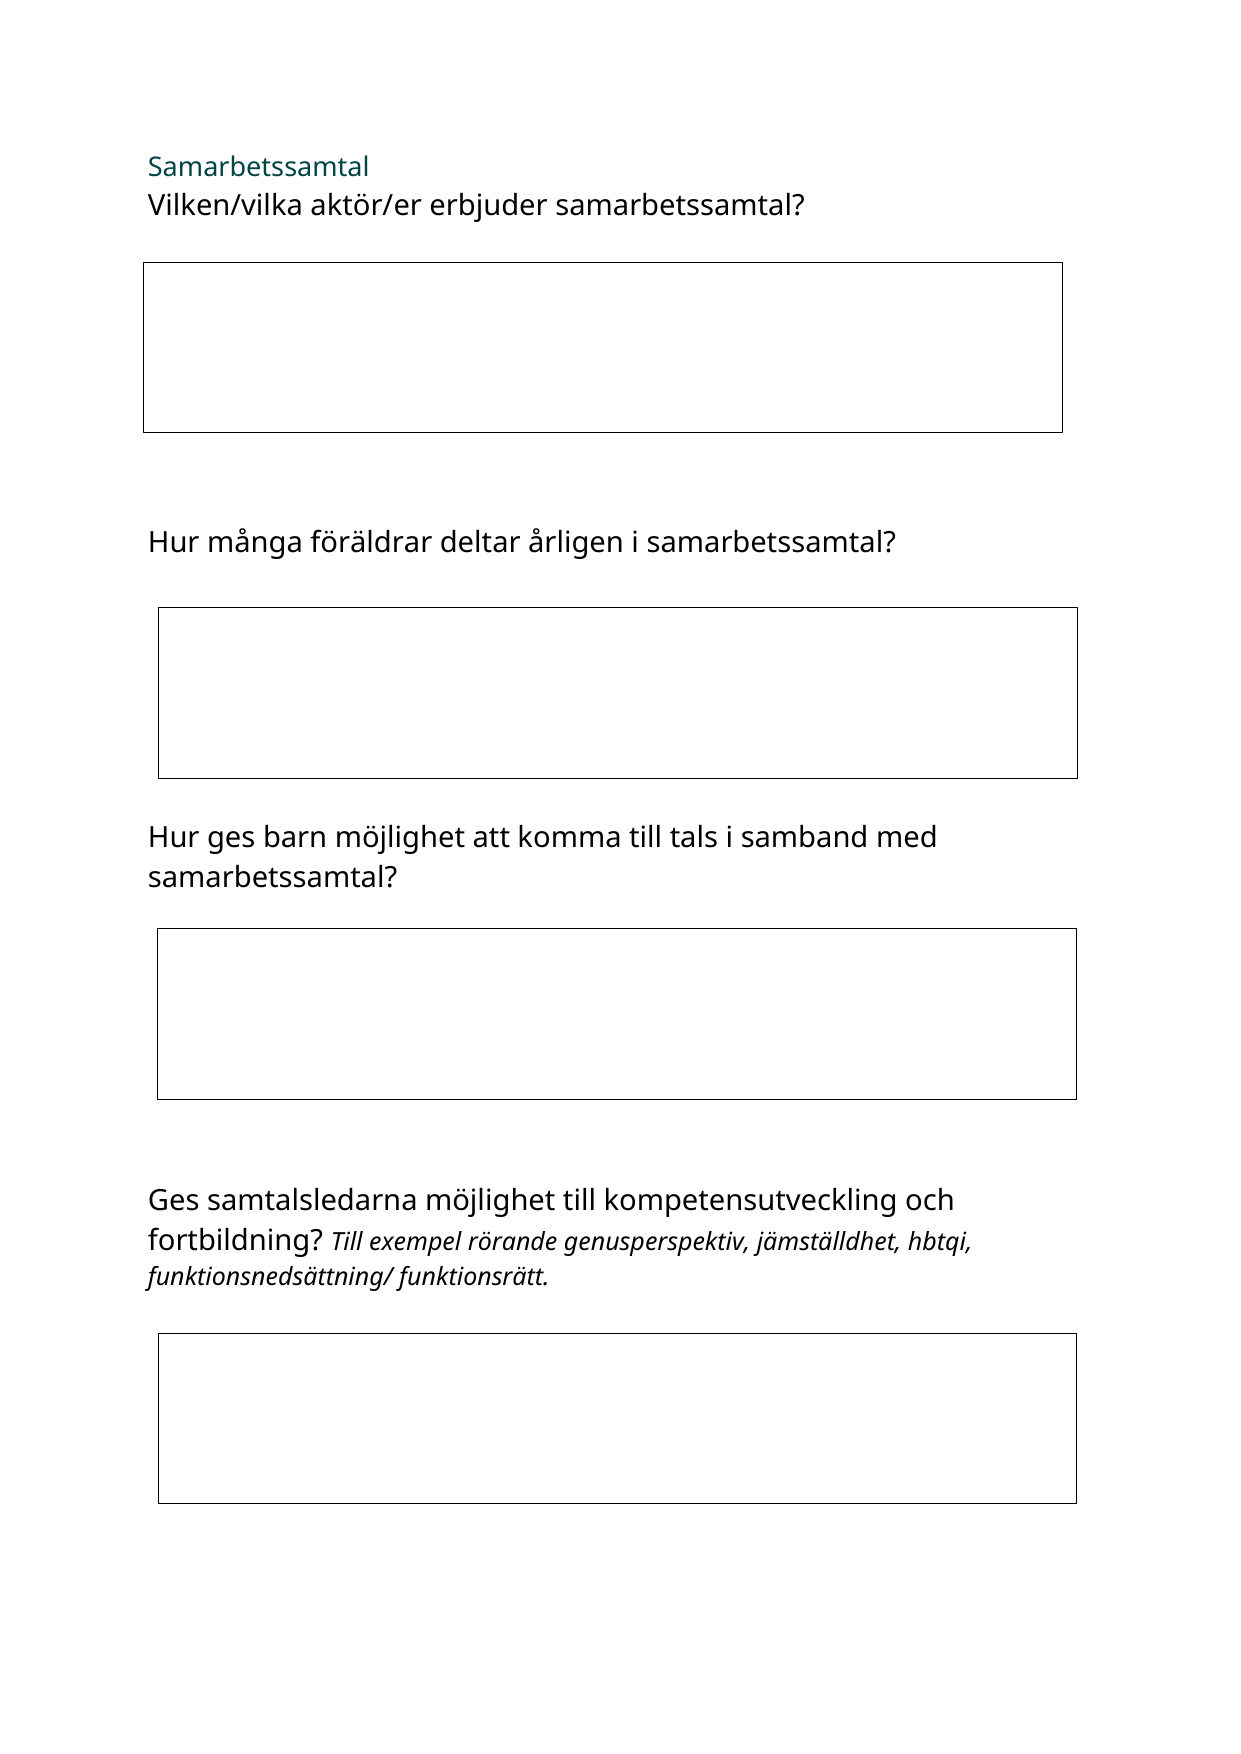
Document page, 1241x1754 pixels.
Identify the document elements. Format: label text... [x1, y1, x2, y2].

text Hur många föräldrar deltar årligen i samarbetssamtal? [148, 522, 1093, 561]
text Hur ges barn möjlighet att komma till tals i samband med samarbetssamtal? [148, 816, 1093, 896]
text Ges samtalsledarna möjlighet till kompetensutveckling och fortbildning? Till exempel rörande genusperspektiv, jämställdhet, hbtqi, funktionsnedsättning/ funktionsrätt. [148, 1179, 1093, 1293]
text Samarbetssamtal [148, 148, 1093, 184]
text Vilken/vilka aktör/er erbjuder samarbetssamtal? [148, 184, 1093, 224]
